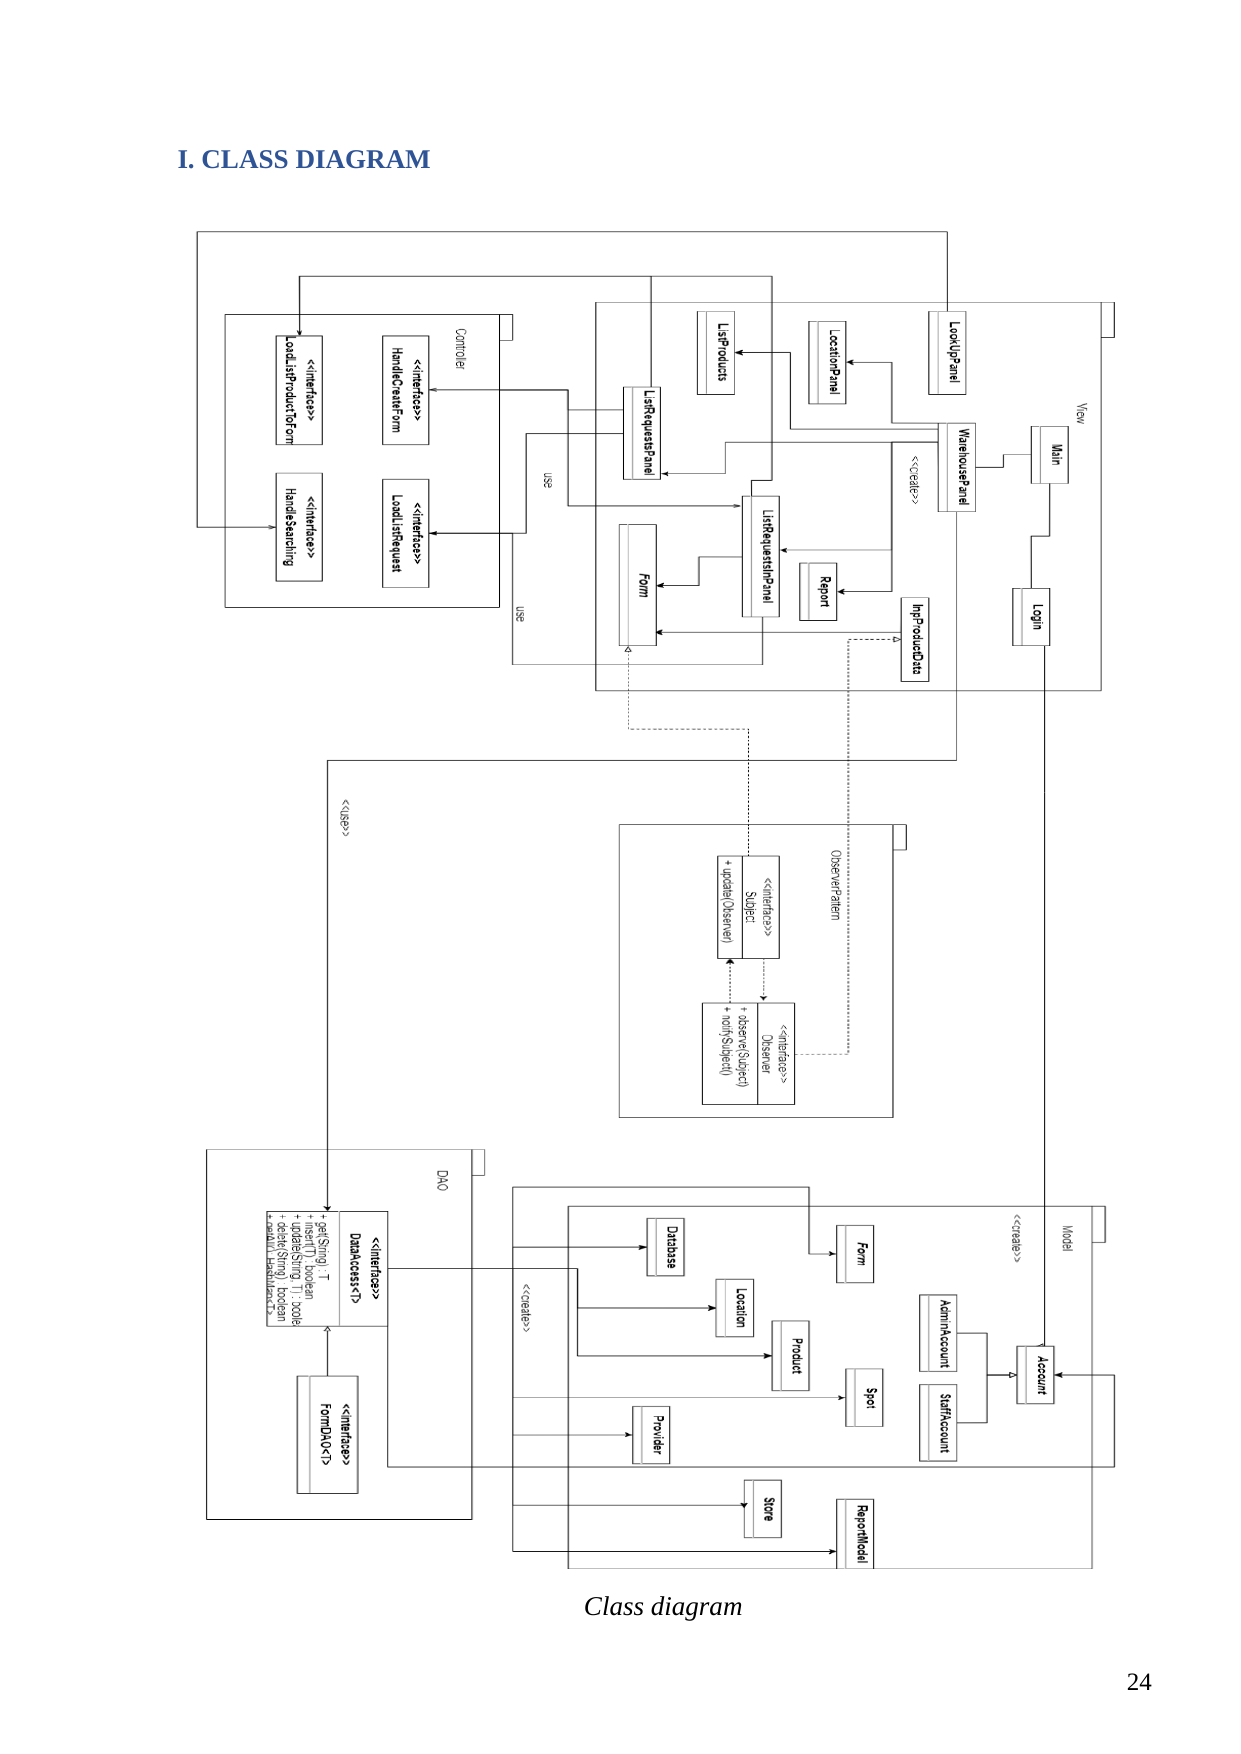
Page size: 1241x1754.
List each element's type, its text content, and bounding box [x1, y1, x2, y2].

picture [188, 228, 1119, 1569]
subtitle I. CLASS DIAGRAM [177, 143, 1152, 174]
text Class diagram [177, 1589, 1152, 1621]
